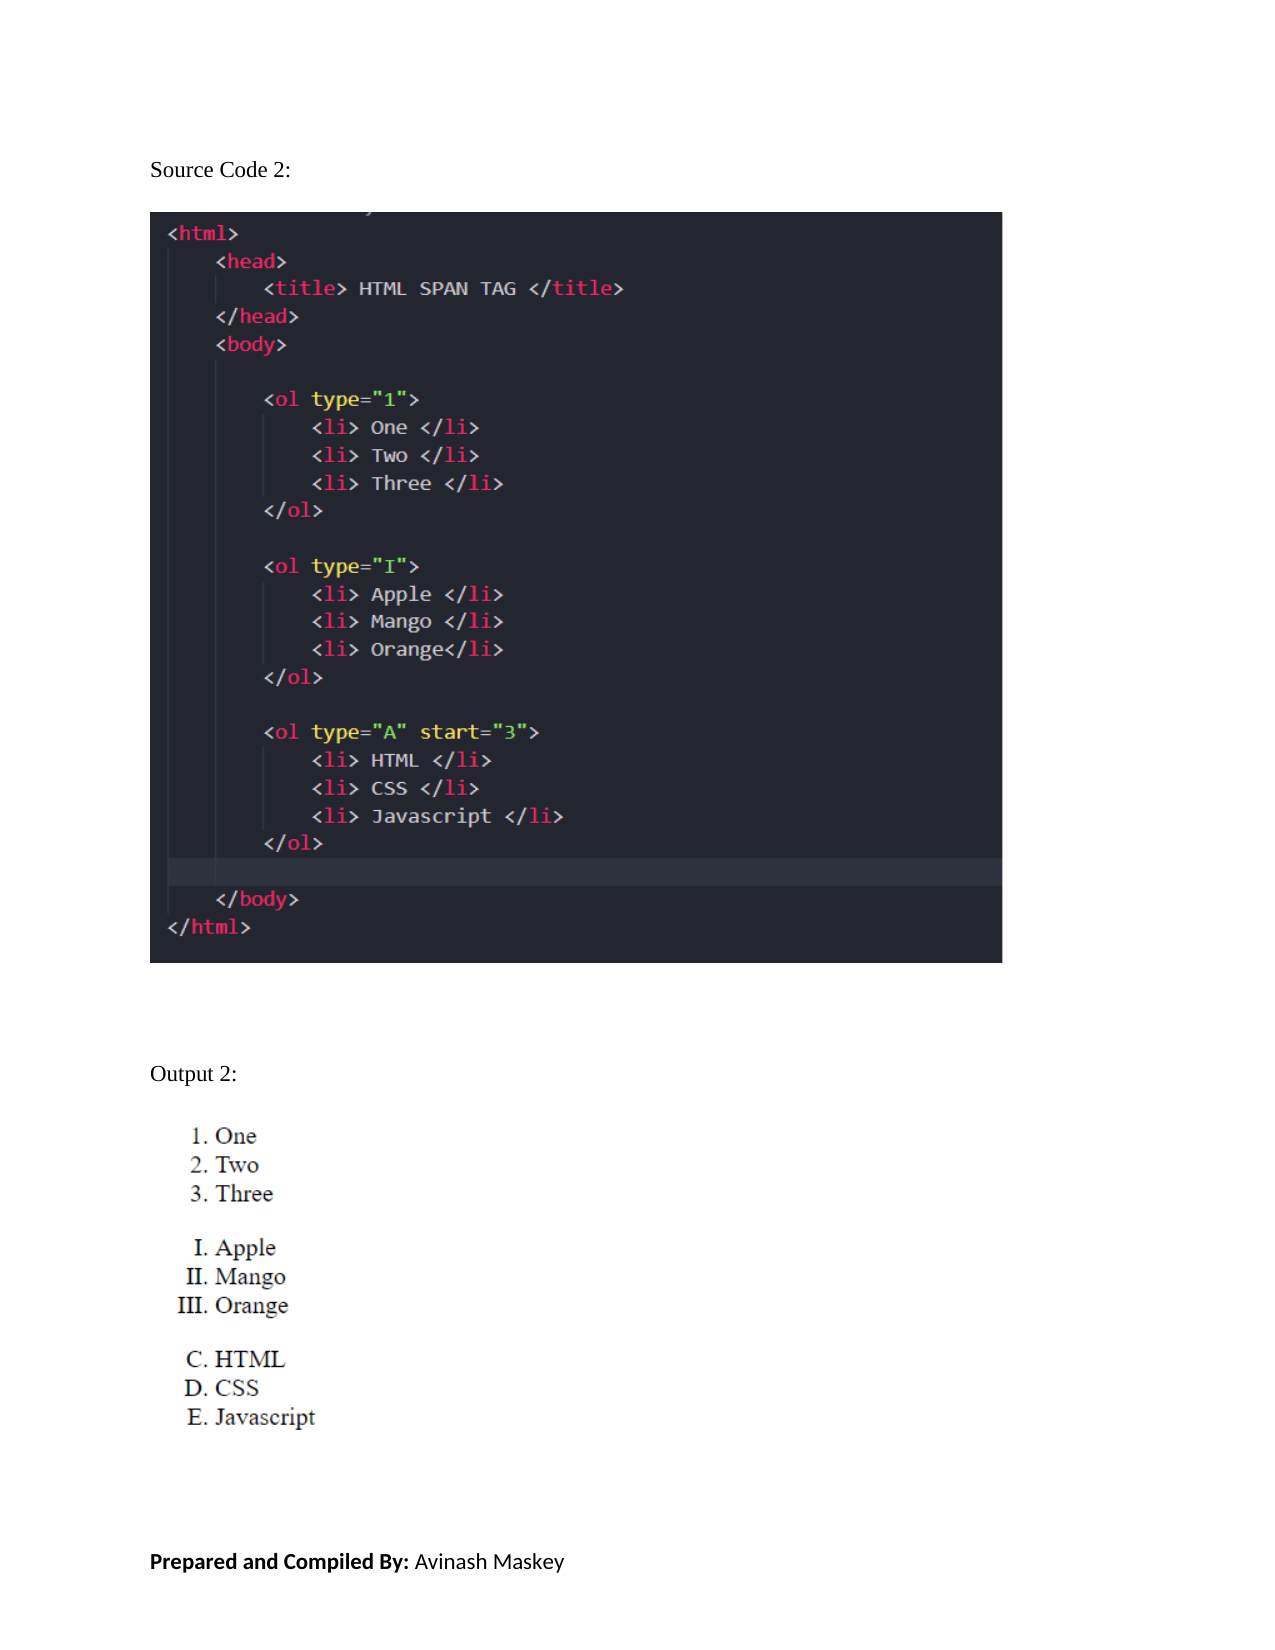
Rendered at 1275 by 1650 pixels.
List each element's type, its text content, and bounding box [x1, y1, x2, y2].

text Output 2: [150, 1054, 1125, 1087]
text Source Code 2: [150, 150, 1125, 183]
picture [150, 212, 1003, 963]
picture [150, 1116, 832, 1499]
